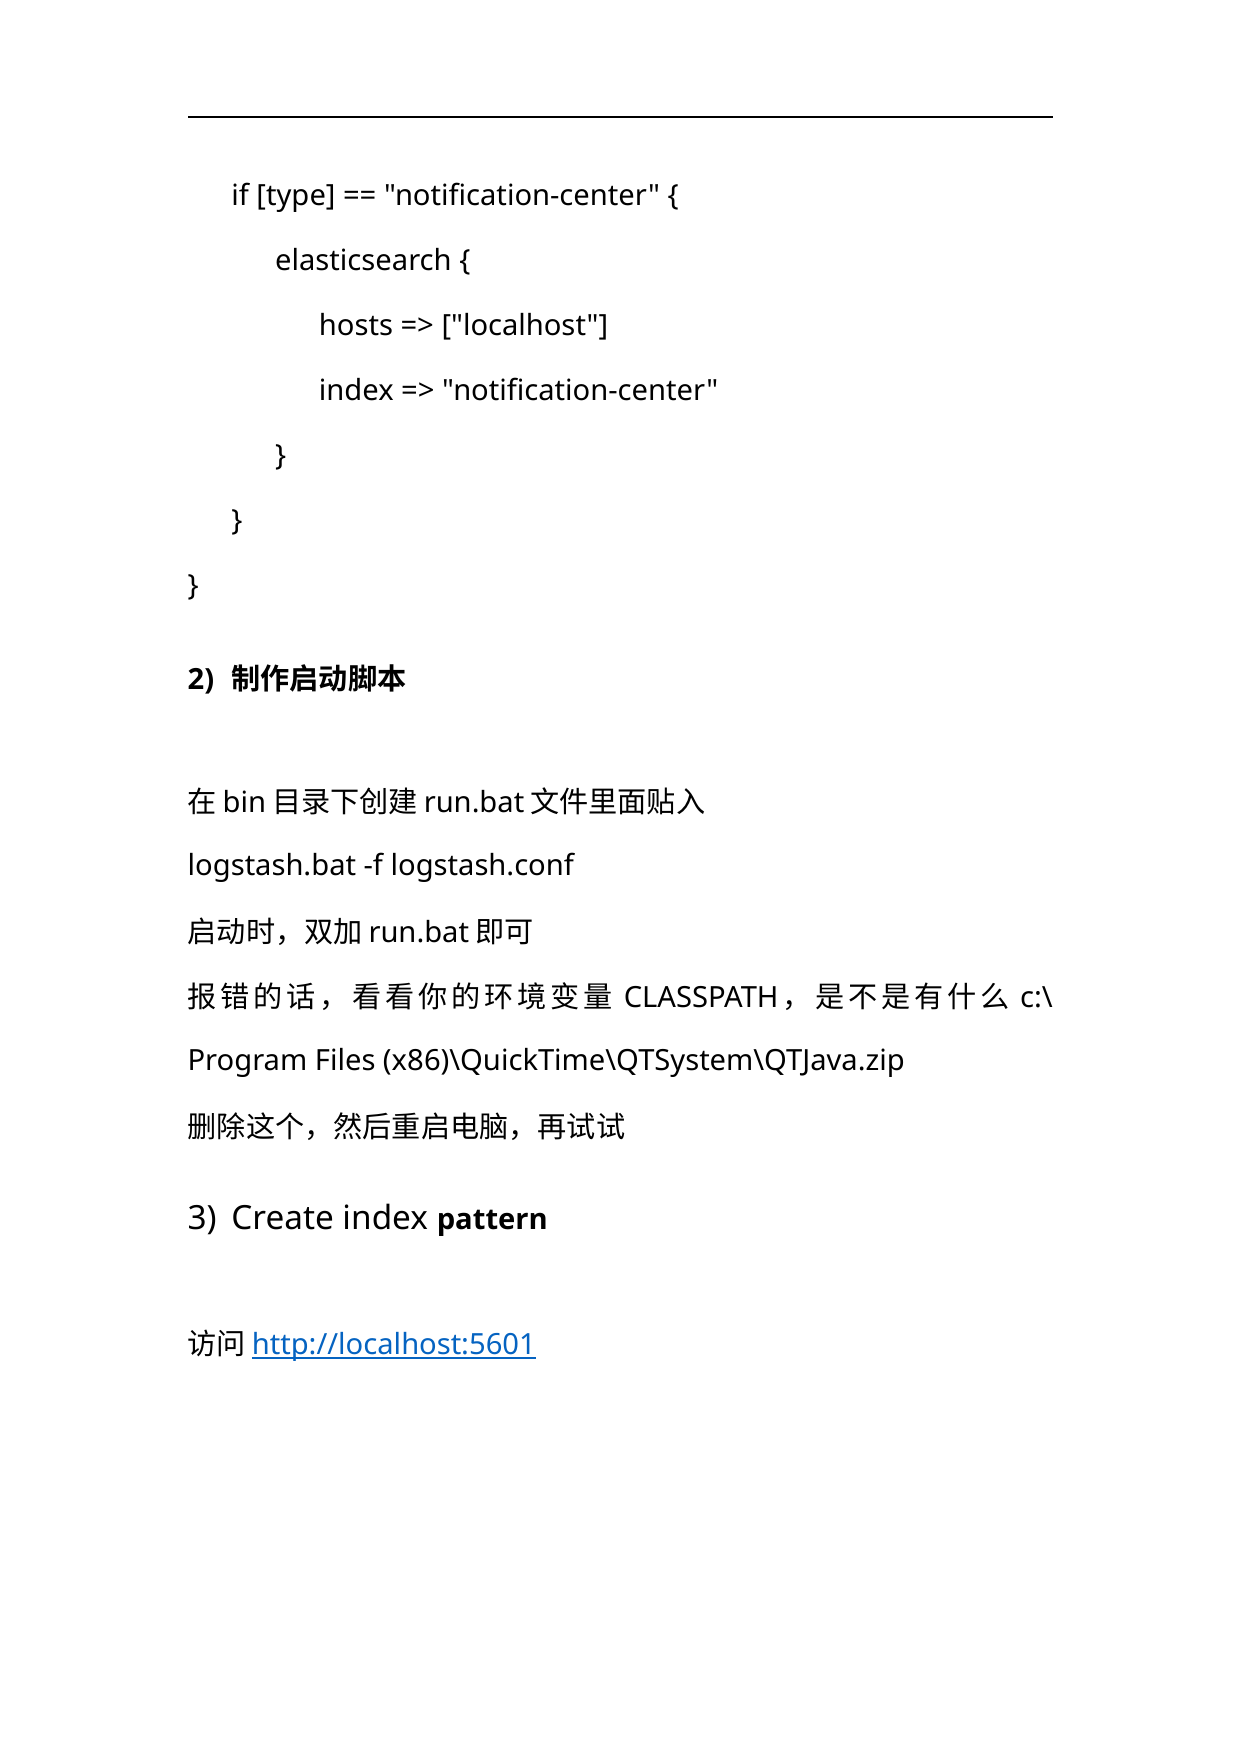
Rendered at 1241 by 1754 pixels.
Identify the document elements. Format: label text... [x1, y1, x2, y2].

subtitle 制作启动脚本 [187, 644, 1053, 709]
text hosts => ["localhost"] [187, 292, 1053, 357]
subtitle Create index pattern [187, 1184, 1053, 1249]
text elasticsearch { [187, 227, 1053, 292]
text index => "notification-center" [187, 357, 1053, 422]
text logstash.bat -f logstash.conf [187, 832, 1053, 897]
text } [187, 552, 1053, 617]
text 在bin目录下创建run.bat文件里面贴入 [187, 767, 1053, 832]
text } [187, 422, 1053, 487]
text if [type] == "notification-center" { [187, 162, 1053, 227]
text } [187, 487, 1053, 552]
text 报错的话，看看你的环境变量CLASSPATH，是不是有什么c:\Program Files (x86)\QuickTime\QTSystem\QTJava.zip [187, 962, 1053, 1092]
text 启动时，双加run.bat即可 [187, 897, 1053, 962]
text 访问http://localhost:5601 [187, 1309, 1053, 1374]
text 删除这个，然后重启电脑，再试试 [187, 1092, 1053, 1157]
